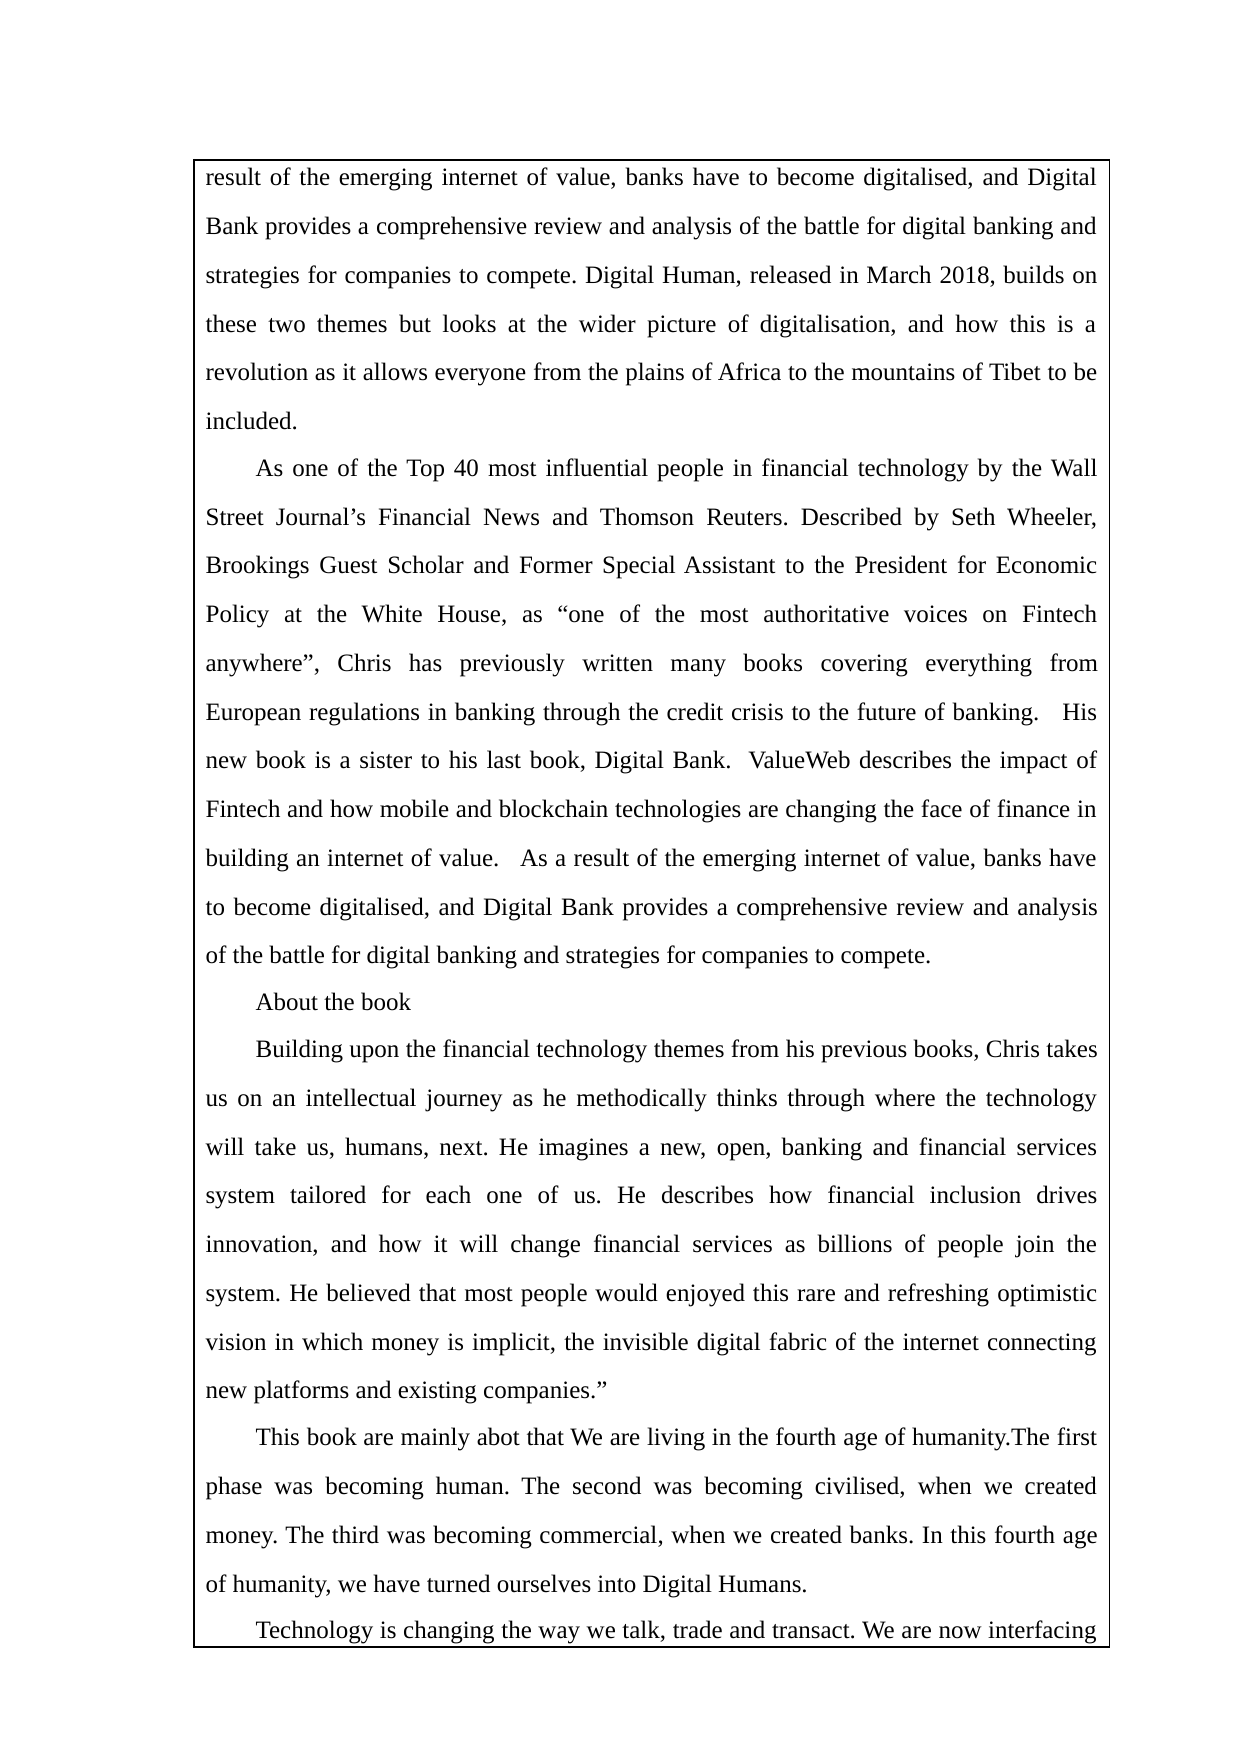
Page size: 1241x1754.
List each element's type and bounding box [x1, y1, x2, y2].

table_cell [195, 161, 1109, 1646]
